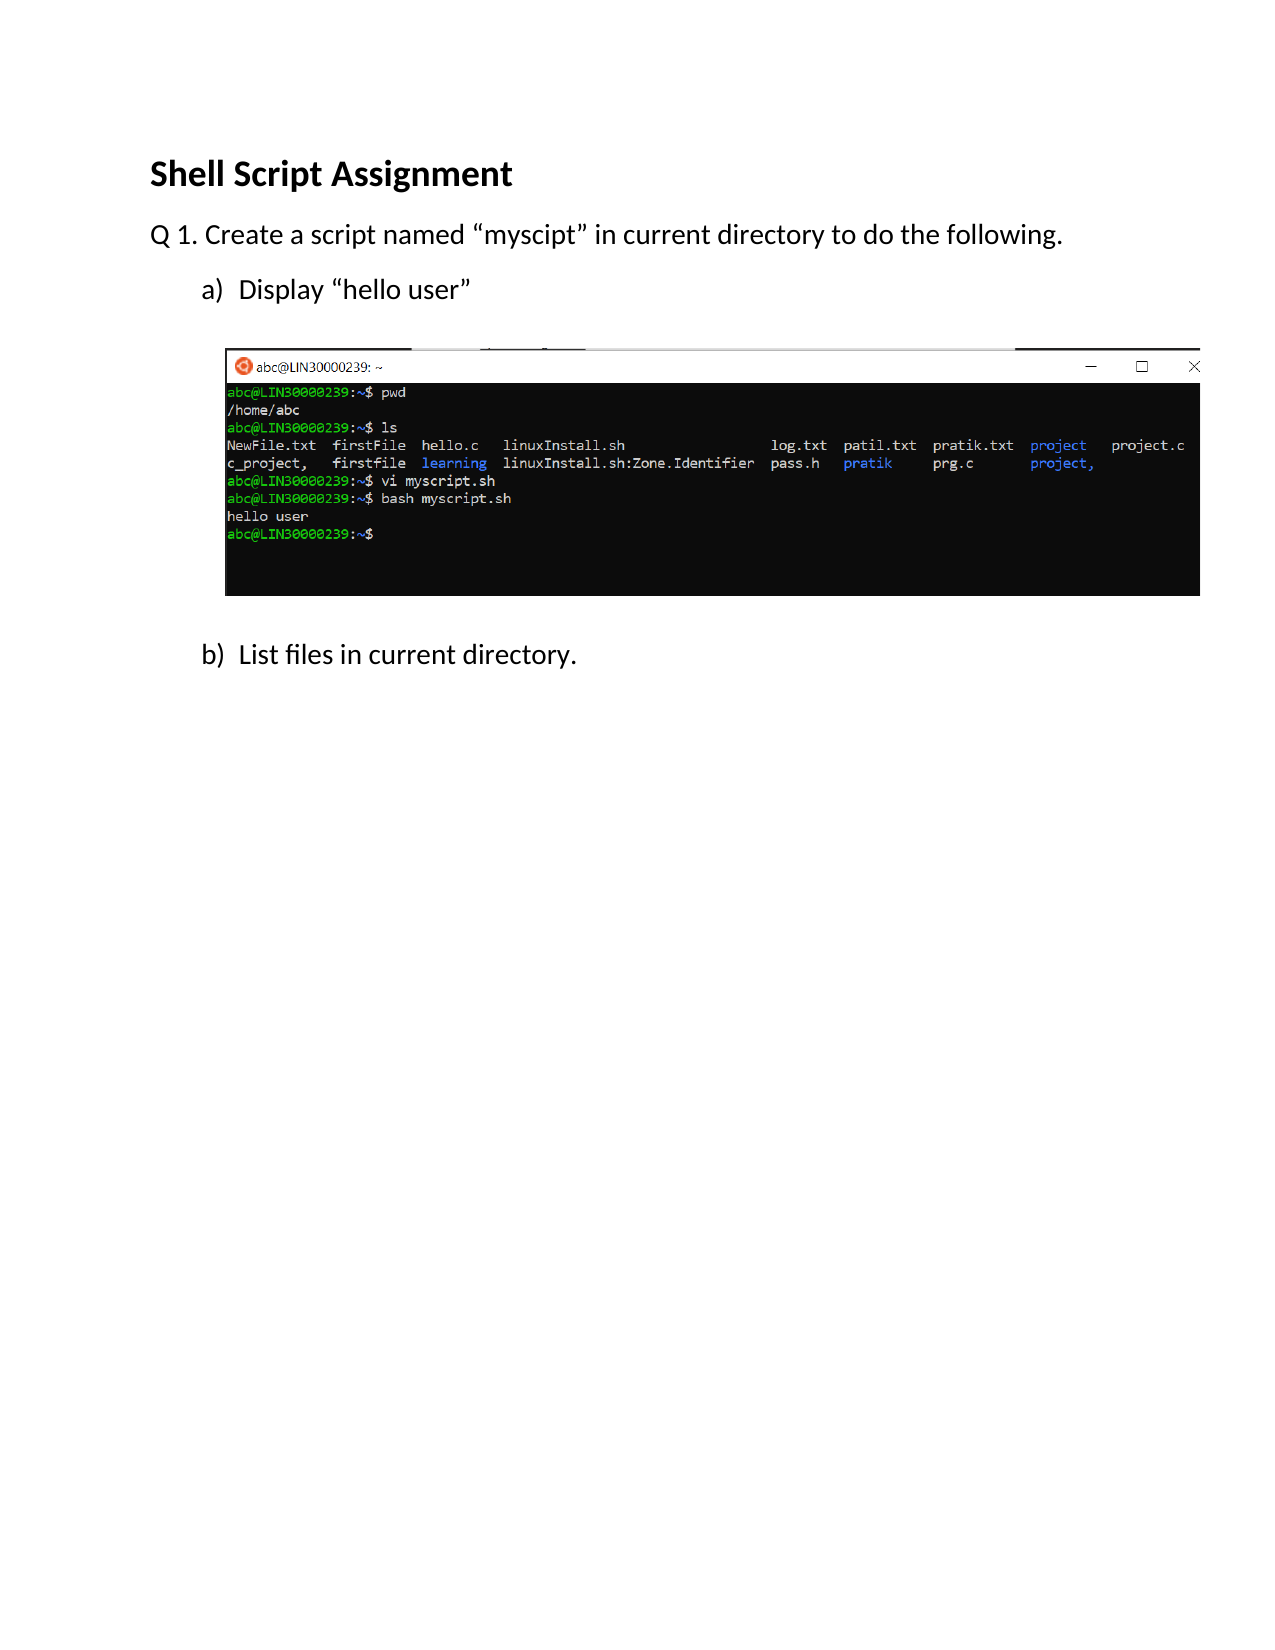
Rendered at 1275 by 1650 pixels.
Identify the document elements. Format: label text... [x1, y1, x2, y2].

text Shell Script Assignment [150, 150, 1125, 196]
list Display “hello user” [201, 271, 1125, 307]
text Q 1. Create a script named “myscipt” in current directory to do the following. [150, 216, 1125, 252]
list List files in current directory. [201, 636, 1125, 672]
picture [225, 348, 1200, 596]
